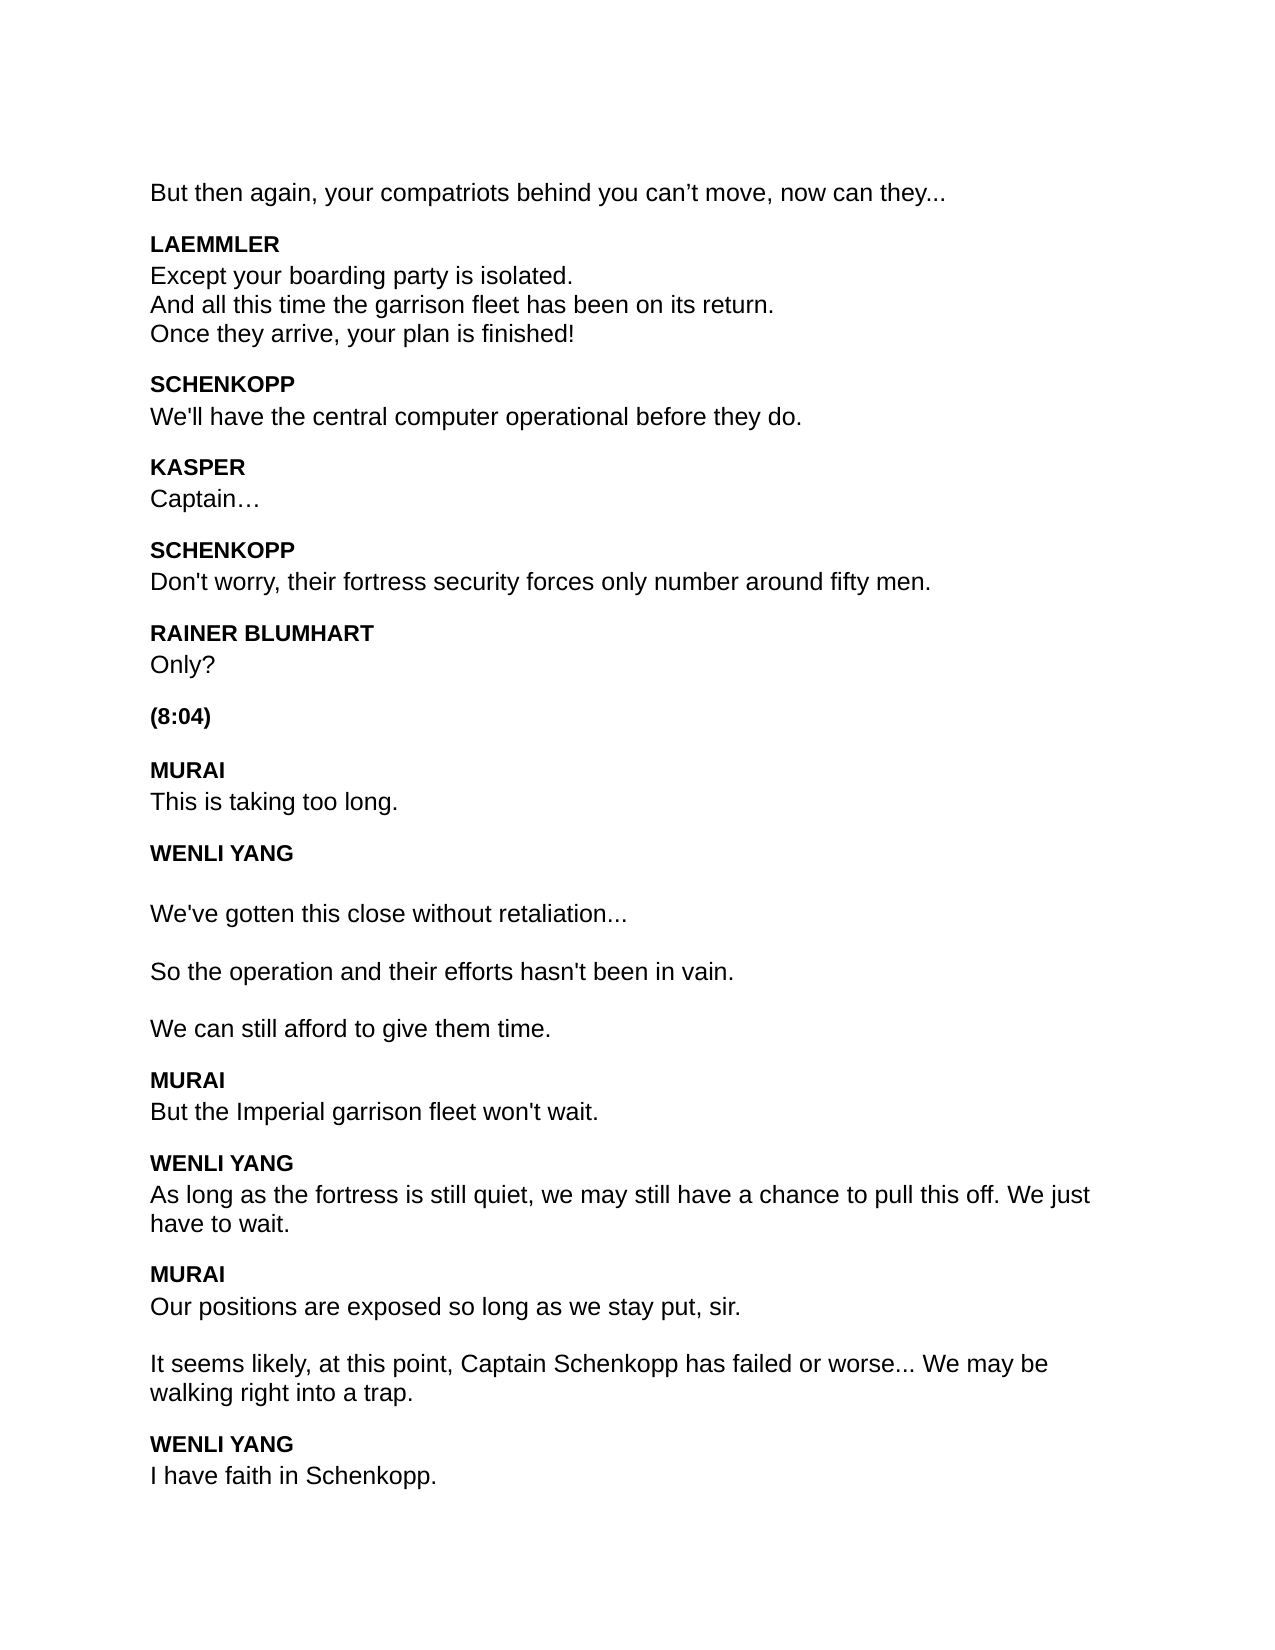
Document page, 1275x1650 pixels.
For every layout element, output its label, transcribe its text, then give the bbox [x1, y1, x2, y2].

text Our positions are exposed so long as we stay put, sir. [150, 1292, 1125, 1321]
text MURAI [150, 759, 1125, 784]
text WENLI YANG [150, 1151, 1125, 1176]
text WENLI YANG [150, 1432, 1125, 1457]
text But then again, your compatriots behind you can’t move, now can they... [150, 179, 1125, 207]
text SCHENKOPP [150, 373, 1125, 398]
text This is taking too long. [150, 788, 1125, 817]
text MURAI [150, 1263, 1125, 1288]
text We've gotten this close without retaliation... [150, 871, 1125, 928]
text SCHENKOPP [150, 539, 1125, 564]
text Except your boarding party is isolated. And all this time the garrison fleet has been on its return. [150, 262, 1125, 319]
text MURAI [150, 1068, 1125, 1093]
text I have faith in Schenkopp. [150, 1461, 1125, 1490]
text It seems likely, at this point, Captain Schenkopp has failed or worse... We may be walking right into a trap. [150, 1349, 1125, 1407]
text (8:04) [150, 704, 1125, 729]
text So the operation and their efforts hasn't been in vain. [150, 928, 1125, 986]
text We can still afford to give them time. [150, 1014, 1125, 1043]
text KASPER [150, 456, 1125, 481]
text But the Imperial garrison fleet won't wait. [150, 1097, 1125, 1126]
text Once they arrive, your plan is finished! [150, 319, 1125, 348]
text Captain… [150, 485, 1125, 514]
text Only? [150, 651, 1125, 679]
text RAINER BLUMHART [150, 622, 1125, 647]
text As long as the fortress is still quiet, we may still have a chance to pull this off. We just have to wait. [150, 1180, 1125, 1238]
text Don't worry, their fortress security forces only number around fifty men. [150, 568, 1125, 597]
text WENLI YANG [150, 842, 1125, 867]
text LAEMMLER [150, 232, 1125, 257]
text We'll have the central computer operational before they do. [150, 402, 1125, 431]
